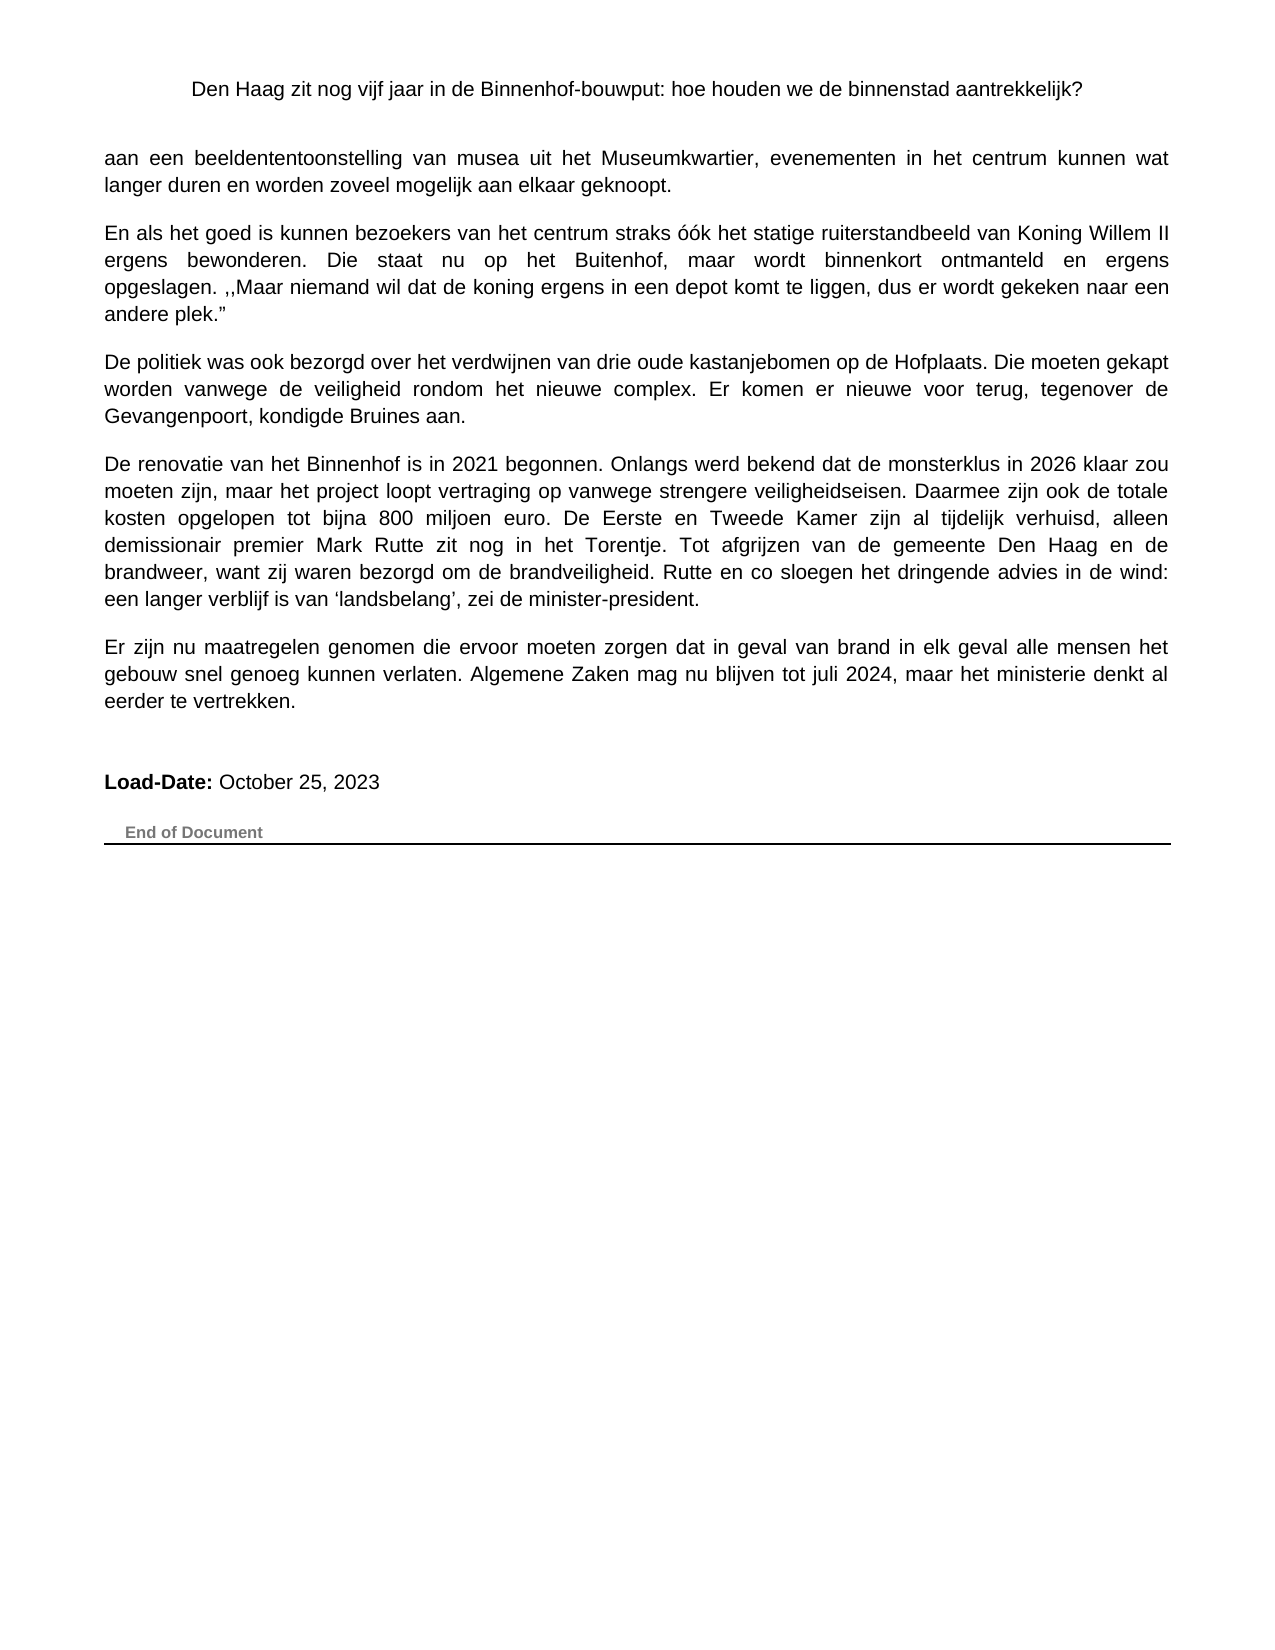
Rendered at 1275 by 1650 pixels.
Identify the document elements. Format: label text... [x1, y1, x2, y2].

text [104, 142, 1171, 196]
text De renovatie van het Binnenhof is in 2021 begonnen. Onlangs werd bekend dat de monsterklus in 2026 klaar zou moeten zijn, maar het project loopt vertraging op vanwege strengere veiligheidseisen. Daarmee zijn ook de totale kosten opgelopen tot bijna 800 miljoen euro. De Eerste en Tweede Kamer zijn al tijdelijk verhuisd, alleen demissionair premier Mark Rutte zit nog in het Torentje. Tot afgrijzen van de gemeente Den Haag en de brandweer, want zij waren bezorgd om de brandveiligheid. Rutte en co sloegen het dringende advies in de wind: een langer verblijf is van ‘landsbelang’, zei de minister-president. [104, 448, 1171, 611]
text Load-Date: October 25, 2023 [104, 738, 1171, 794]
text End of Document [125, 823, 1171, 842]
text Er zijn nu maatregelen genomen die ervoor moeten zorgen dat in geval van brand in elk geval alle mensen het gebouw snel genoeg kunnen verlaten. Algemene Zaken mag nu blijven tot juli 2024, maar het ministerie denkt al eerder te vertrekken. [104, 632, 1171, 713]
text En als het goed is kunnen bezoekers van het centrum straks óók het statige ruiterstandbeeld van Koning Willem II ergens bewonderen. Die staat nu op het Buitenhof, maar wordt binnenkort ontmanteld en ergens opgeslagen. ,,Maar niemand wil dat de koning ergens in een depot komt te liggen, dus er wordt gekeken naar een andere plek.” [104, 217, 1171, 326]
text De politiek was ook bezorgd over het verdwijnen van drie oude kastanjebomen op de Hofplaats. Die moeten gekapt worden vanwege de veiligheid rondom het nieuwe complex. Er komen er nieuwe voor terug, tegenover de Gevangenpoort, kondigde Bruines aan. [104, 346, 1171, 428]
